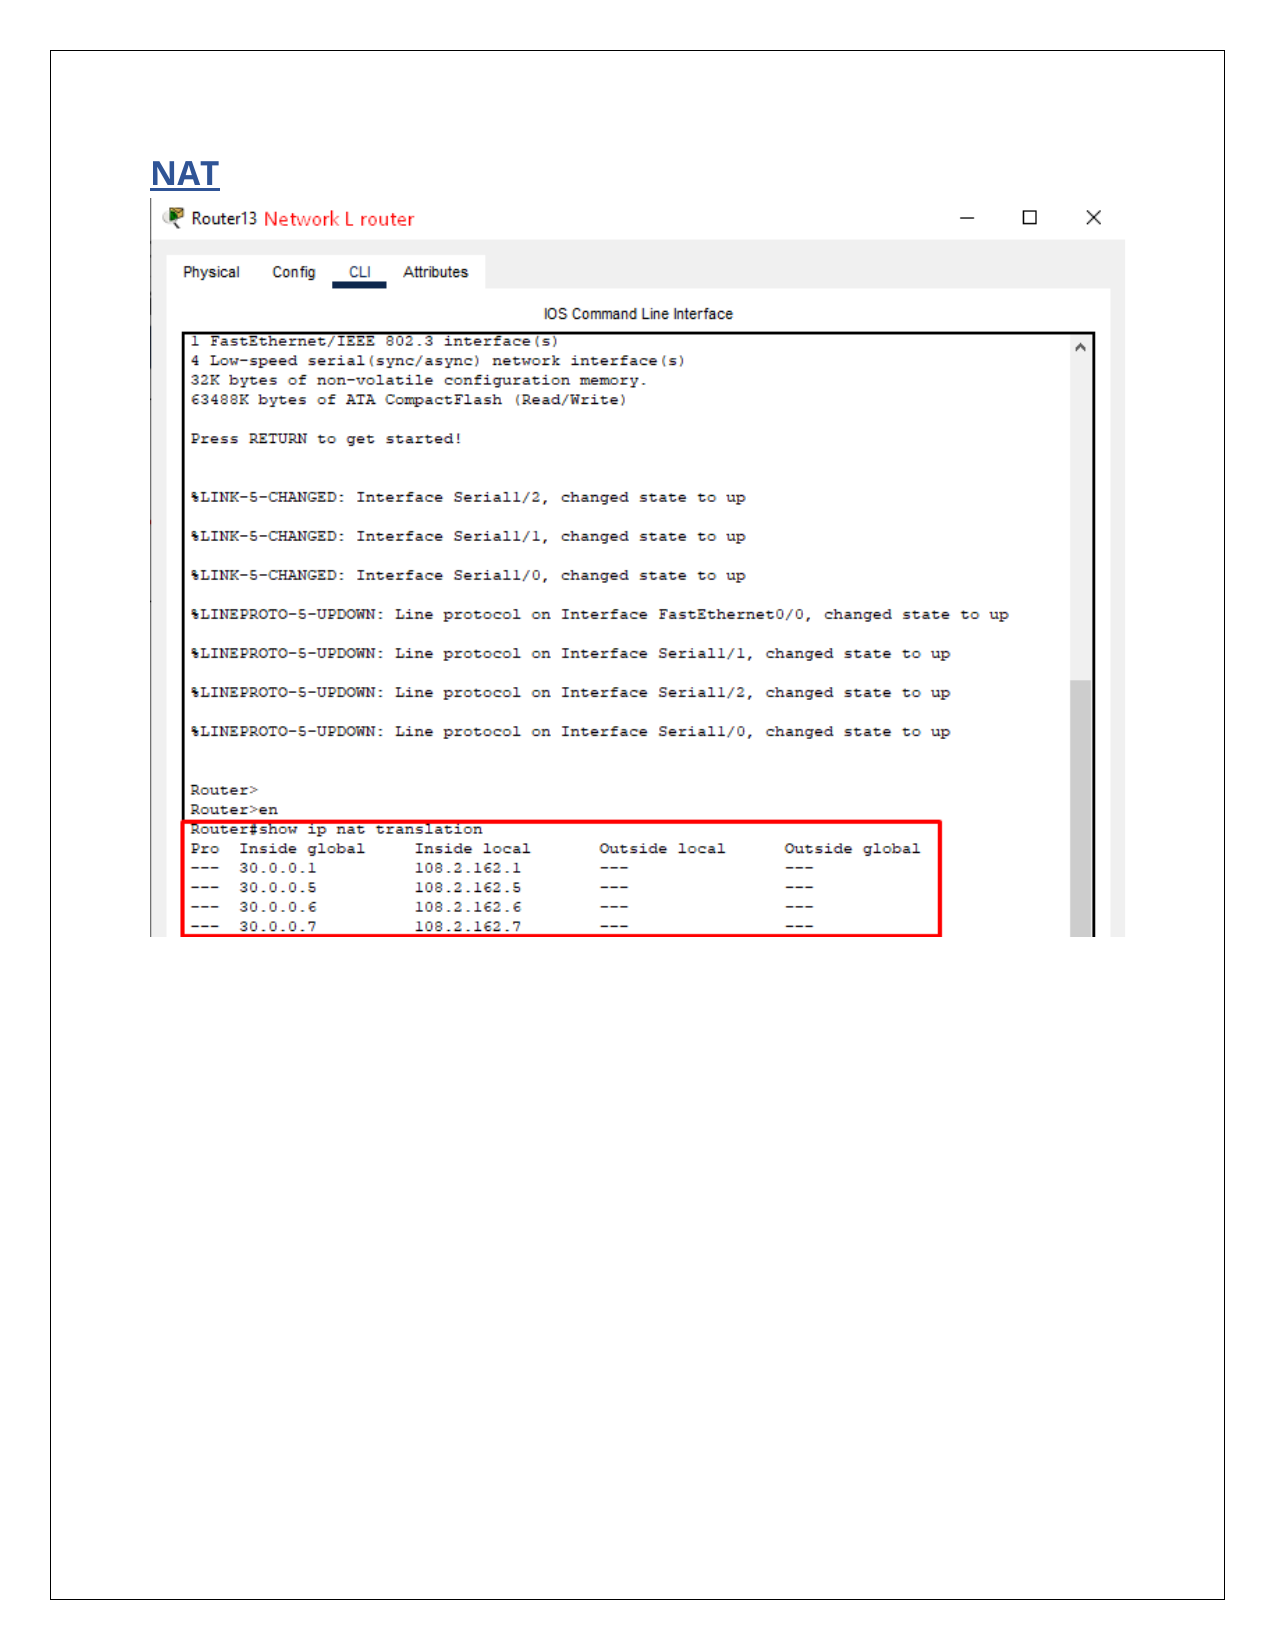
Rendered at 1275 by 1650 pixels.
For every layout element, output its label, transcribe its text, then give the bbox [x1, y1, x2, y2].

picture [150, 198, 1125, 937]
subtitle NAT [150, 150, 1125, 195]
